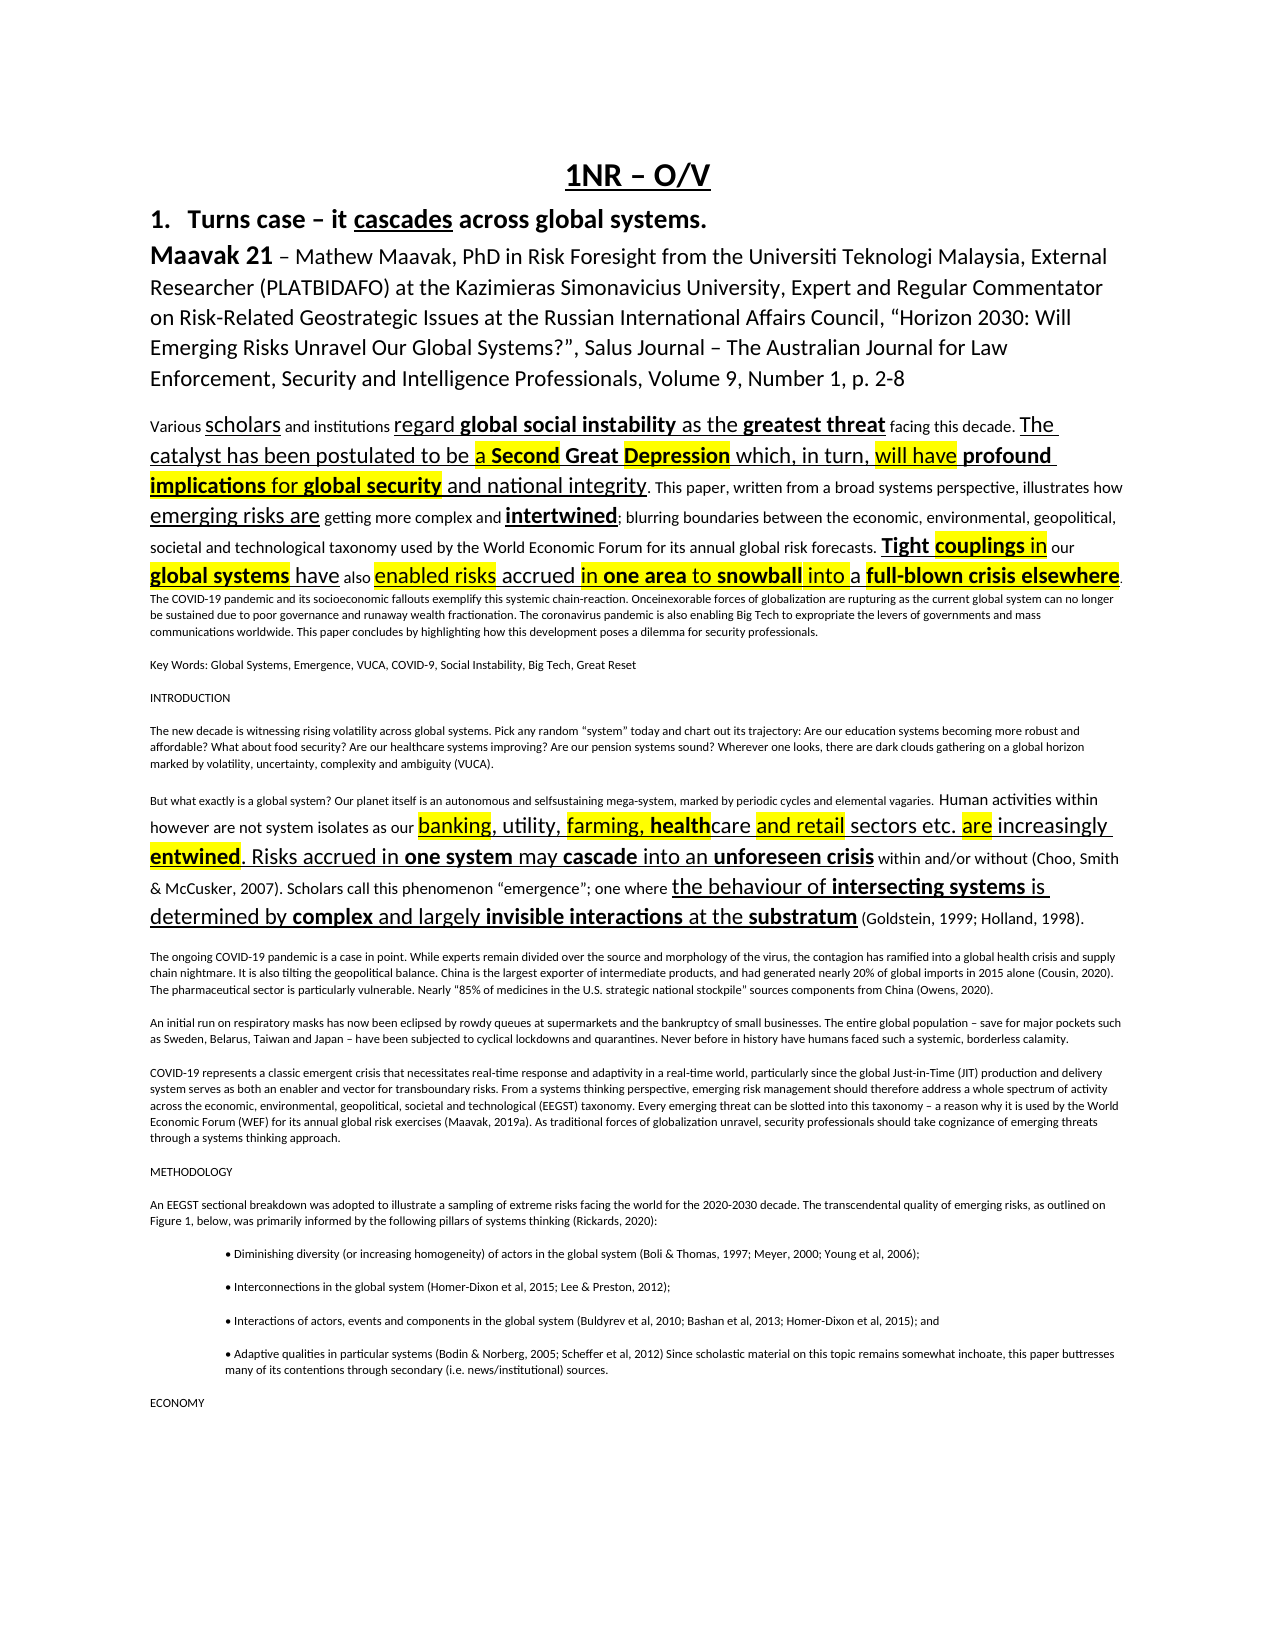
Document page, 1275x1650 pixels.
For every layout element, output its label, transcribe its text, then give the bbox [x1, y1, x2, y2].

text COVID-19 represents a classic emergent crisis that necessitates real-time response and adaptivity in a real-time world, particularly since the global Just-in-Time (JIT) production and delivery system serves as both an enabler and vector for transboundary risks. From a systems thinking perspective, emerging risk management should therefore address a whole spectrum of activity across the economic, environmental, geopolitical, societal and technological (EEGST) taxonomy. Every emerging threat can be slotted into this taxonomy – a reason why it is used by the World Economic Forum (WEF) for its annual global risk exercises (Maavak, 2019a). As traditional forces of globalization unravel, security professionals should take cognizance of emerging threats through a systems thinking approach. [150, 1065, 1125, 1146]
text INTRODUCTION [150, 690, 1125, 705]
text • Interconnections in the global system (Homer-Dixon et al, 2015; Lee & Preston, 2012); [225, 1279, 1125, 1295]
text An EEGST sectional breakdown was adopted to illustrate a sampling of extreme risks facing the world for the 2020-2030 decade. The transcendental quality of emerging risks, as outlined on Figure 1, below, was primarily informed by the following pillars of systems thinking (Rickards, 2020): [150, 1197, 1125, 1229]
text The ongoing COVID-19 pandemic is a case in point. While experts remain divided over the source and morphology of the virus, the contagion has ramified into a global health crisis and supply chain nightmare. It is also tilting the geopolitical balance. China is the largest exporter of intermediate products, and had generated nearly 20% of global imports in 2015 alone (Cousin, 2020). The pharmaceutical sector is particularly vulnerable. Nearly “85% of medicines in the U.S. strategic national stockpile” sources components from China (Owens, 2020). [150, 949, 1125, 997]
text • Adaptive qualities in particular systems (Bodin & Norberg, 2005; Scheffer et al, 2012) Since scholastic material on this topic remains somewhat inchoate, this paper buttresses many of its contentions through secondary (i.e. news/institutional) sources. [225, 1346, 1125, 1378]
text The new decade is witnessing rising volatility across global systems. Pick any random “system” today and chart out its trajectory: Are our education systems becoming more robust and affordable? What about food security? Are our healthcare systems improving? Are our pension systems sound? Wherever one looks, there are dark clouds gathering on a global horizon marked by volatility, uncertainty, complexity and ambiguity (VUCA). [150, 723, 1125, 771]
text Maavak 21 – Mathew Maavak, PhD in Risk Foresight from the Universiti Teknologi Malaysia, External Researcher (PLATBIDAFO) at the Kazimieras Simonavicius University, Expert and Regular Commentator on Risk-Related Geostrategic Issues at the Russian International Affairs Council, “Horizon 2030: Will Emerging Risks Unravel Our Global Systems?”, Salus Journal – The Australian Journal for Law Enforcement, Security and Intelligence Professionals, Volume 9, Number 1, p. 2-8 [150, 238, 1125, 392]
text ECONOMY [150, 1395, 1125, 1411]
text METHODOLOGY [150, 1164, 1125, 1179]
text • Interactions of actors, events and components in the global system (Buldyrev et al, 2010; Bashan et al, 2013; Homer-Dixon et al, 2015); and [225, 1313, 1125, 1328]
text An initial run on respiratory masks has now been eclipsed by rowdy queues at supermarkets and the bankruptcy of small businesses. The entire global population – save for major pockets such as Sweden, Belarus, Taiwan and Japan – have been subjected to cyclical lockdowns and quarantines. Never before in history have humans faced such a systemic, borderless calamity. [150, 1015, 1125, 1047]
subtitle 1NR – O/V [150, 154, 1125, 195]
subtitle Turns case – it cascades across global systems. [150, 202, 1125, 235]
text Key Words: Global Systems, Emergence, VUCA, COVID-9, Social Instability, Big Tech, Great Reset [150, 657, 1125, 672]
text Various scholars and institutions regard global social instability as the greatest threat facing this decade. The catalyst has been postulated to be a Second Great Depression which, in turn, will have profound implications for global security and national integrity. This paper, written from a broad systems perspective, illustrates how emerging risks are getting more complex and intertwined; blurring boundaries between the economic, environmental, geopolitical, societal and technological taxonomy used by the World Economic Forum for its annual global risk forecasts. Tight couplings in our global systems have also enabled risks accrued in one area to snowball into a full-blown crisis elsewhere. The COVID-19 pandemic and its socioeconomic fallouts exemplify this systemic chain-reaction. Onceinexorable forces of globalization are rupturing as the current global system can no longer be sustained due to poor governance and runaway wealth fractionation. The coronavirus pandemic is also enabling Big Tech to expropriate the levers of governments and mass communications worldwide. This paper concludes by highlighting how this development poses a dilemma for security professionals. [150, 411, 1125, 639]
text • Diminishing diversity (or increasing homogeneity) of actors in the global system (Boli & Thomas, 1997; Meyer, 2000; Young et al, 2006); [225, 1246, 1125, 1262]
text But what exactly is a global system? Our planet itself is an autonomous and selfsustaining mega-system, marked by periodic cycles and elemental vagaries. Human activities within however are not system isolates as our banking, utility, farming, healthcare and retail sectors etc. are increasingly entwined. Risks accrued in one system may cascade into an unforeseen crisis within and/or without (Choo, Smith & McCusker, 2007). Scholars call this phenomenon “emergence”; one where the behaviour of intersecting systems is determined by complex and largely invisible interactions at the substratum (Goldstein, 1999; Holland, 1998). [150, 789, 1125, 930]
